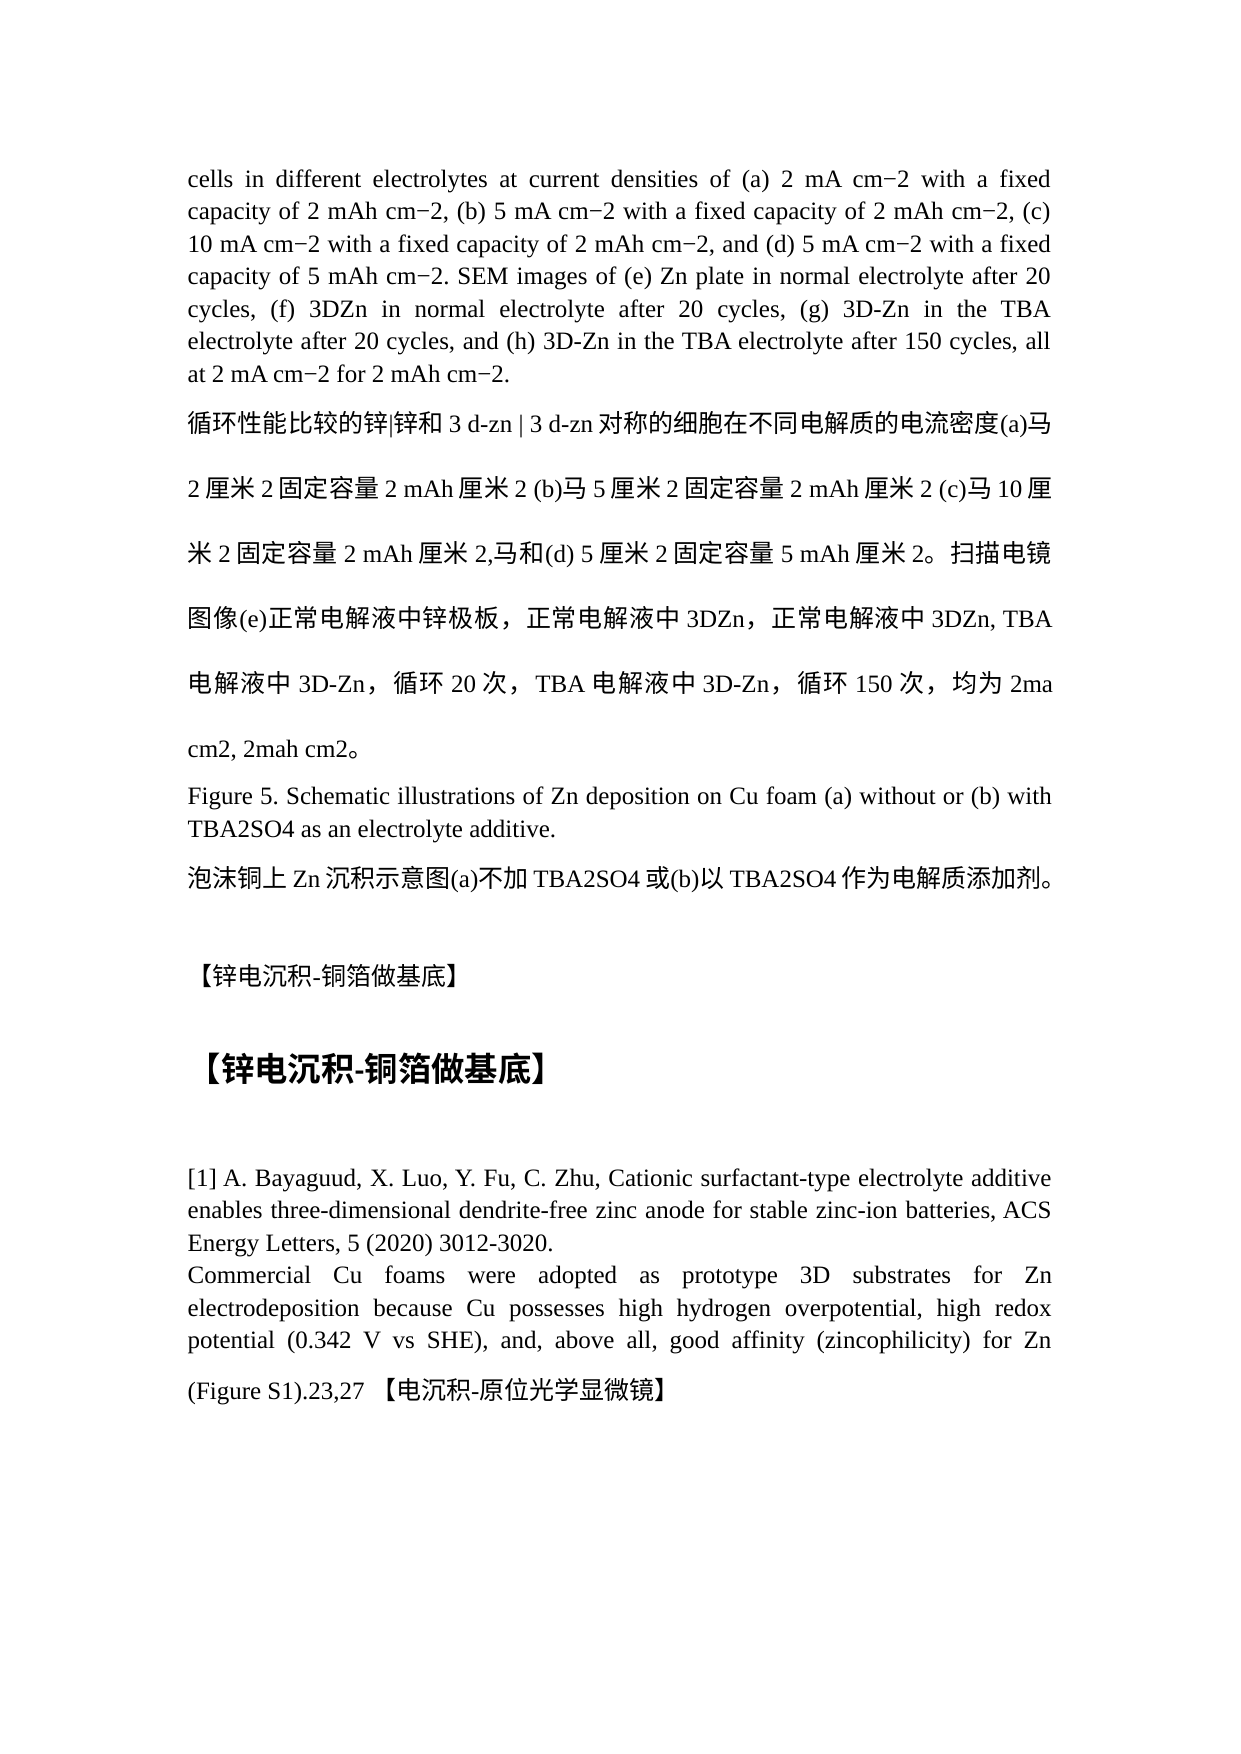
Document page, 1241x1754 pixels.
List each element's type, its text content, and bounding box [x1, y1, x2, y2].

text 泡沫铜上Zn沉积示意图(a)不加TBA2SO4或(b)以TBA2SO4作为电解质添加剂。 [187, 844, 1053, 909]
text Commercial Cu foams were adopted as prototype 3D substrates for Zn electrodeposition because Cu possesses high hydrogen overpotential, high redox potential (0.342 V vs SHE), and, above all, good affinity (zincophilicity) for Zn (Figure S1).23,27 【电沉积-原位光学显微镜】 [187, 1259, 1053, 1421]
text 【锌电沉积-铜箔做基底】 [187, 942, 1053, 1007]
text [187, 162, 1053, 389]
text 循环性能比较的锌|锌和3 d-zn | 3 d-zn对称的细胞在不同电解质的电流密度(a)马2厘米2固定容量2 mAh厘米2 (b)马5厘米2固定容量2 mAh厘米2 (c)马10厘米2固定容量2 mAh厘米2,马和(d) 5厘米2固定容量5 mAh厘米2。扫描电镜图像(e)正常电解液中锌极板，正常电解液中3DZn，正常电解液中3DZn, TBA电解液中3D-Zn，循环20次，TBA电解液中3D-Zn，循环150次，均为2ma cm2, 2mah cm2。 [187, 389, 1053, 779]
text 【锌电沉积-铜箔做基底】 [187, 1034, 1053, 1099]
text Figure 5. Schematic illustrations of Zn deposition on Cu foam (a) without or (b) with TBA2SO4 as an electrolyte additive. [187, 779, 1053, 844]
